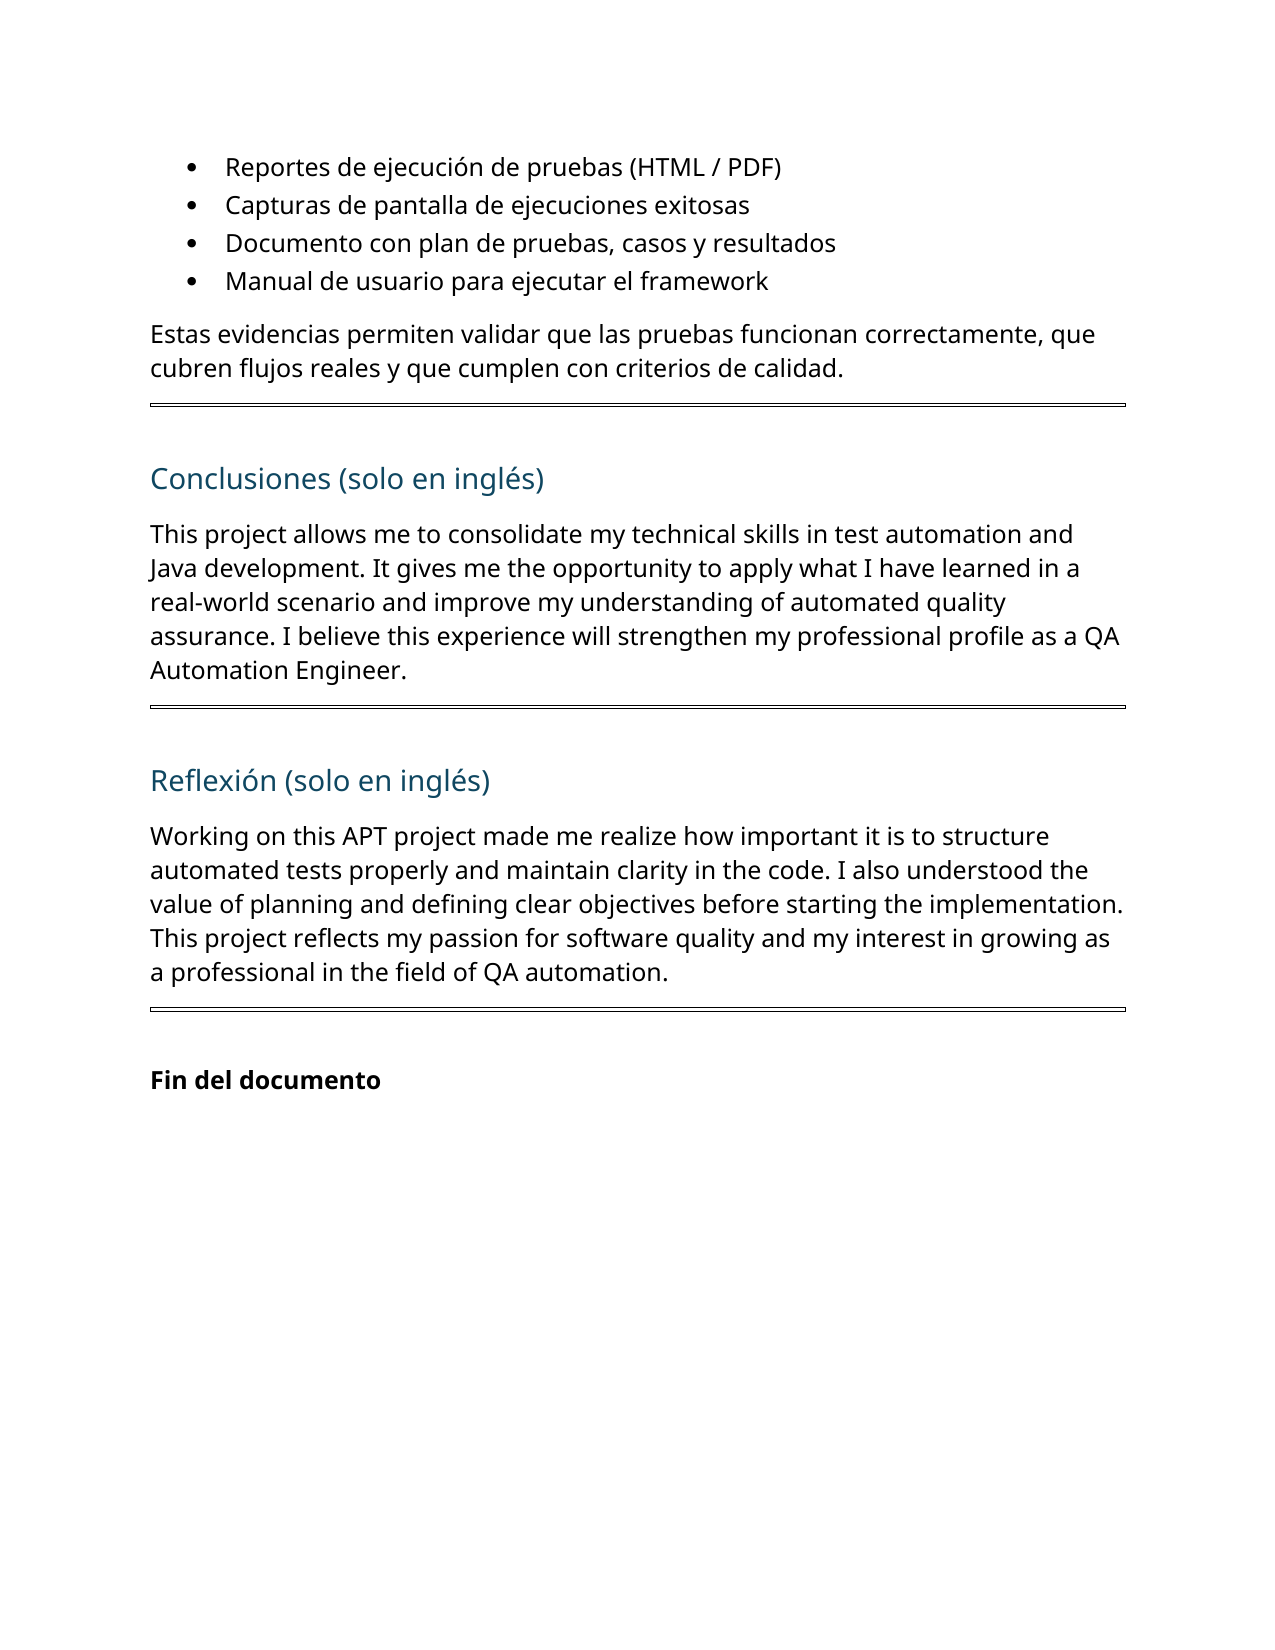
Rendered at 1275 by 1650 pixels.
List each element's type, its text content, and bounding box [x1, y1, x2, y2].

list Reportes de ejecución de pruebas (HTML / PDF) [187, 150, 1125, 184]
subtitle Conclusiones (solo en inglés) [150, 458, 1125, 498]
subtitle Reflexión (solo en inglés) [150, 760, 1125, 800]
list Documento con plan de pruebas, casos y resultados [187, 226, 1125, 260]
list Capturas de pantalla de ejecuciones exitosas [187, 188, 1125, 222]
text Estas evidencias permiten validar que las pruebas funcionan correctamente, que cubren flujos reales y que cumplen con criterios de calidad. [150, 316, 1125, 384]
list Manual de usuario para ejecutar el framework [187, 263, 1125, 297]
text Fin del documento [150, 1063, 1125, 1097]
text Working on this APT project made me realize how important it is to structure automated tests properly and maintain clarity in the code. I also understood the value of planning and defining clear objectives before starting the implementation. This project reflects my passion for software quality and my interest in growing as a professional in the field of QA automation. [150, 819, 1125, 989]
text This project allows me to consolidate my technical skills in test automation and Java development. It gives me the opportunity to apply what I have learned in a real-world scenario and improve my understanding of automated quality assurance. I believe this experience will strengthen my professional profile as a QA Automation Engineer. [150, 516, 1125, 687]
